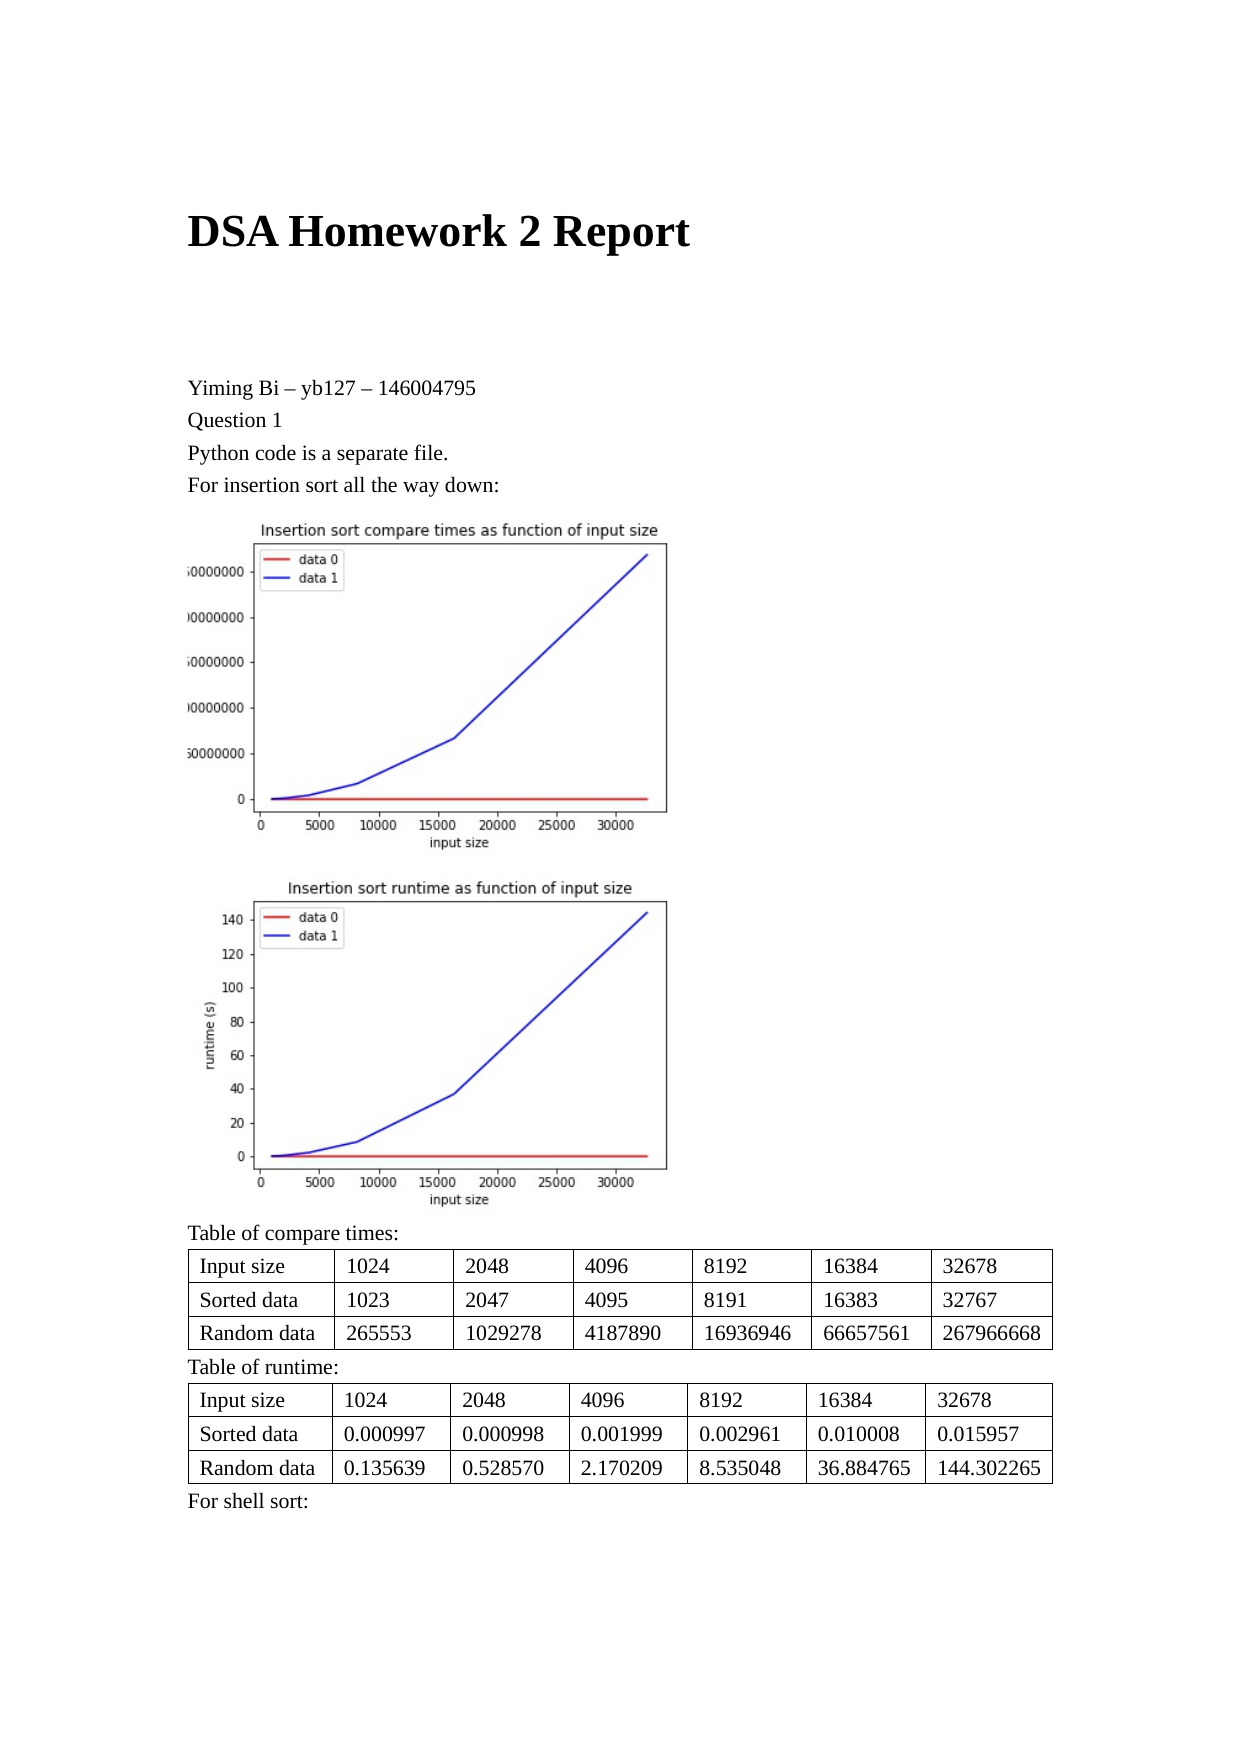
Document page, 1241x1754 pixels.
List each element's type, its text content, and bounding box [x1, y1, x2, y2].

text Table of runtime: [187, 1350, 1053, 1383]
table_cell 2.170209 [570, 1451, 687, 1483]
table_cell 0.002961 [688, 1417, 806, 1450]
table_header 1024 [333, 1384, 450, 1416]
table_header 1024 [335, 1250, 453, 1282]
table_header Input size [189, 1384, 332, 1416]
table_cell 2047 [454, 1283, 573, 1316]
table_header 2048 [454, 1250, 573, 1282]
text For insertion sort all the way down: [187, 468, 1053, 501]
table_cell 16383 [812, 1283, 931, 1316]
table_cell 1023 [335, 1283, 453, 1316]
picture [187, 501, 719, 856]
table_header 8192 [693, 1250, 811, 1282]
table_cell 36.884765 [807, 1451, 925, 1483]
text Python code is a separate file. [187, 436, 1053, 468]
table_cell 0.001999 [570, 1417, 687, 1450]
table_header 4096 [570, 1384, 687, 1416]
table_header 4096 [574, 1250, 692, 1282]
table_header Input size [189, 1250, 334, 1282]
table_header 2048 [451, 1384, 569, 1416]
table_cell Random data [189, 1451, 332, 1483]
table_cell 8191 [693, 1283, 811, 1316]
table_cell 32767 [932, 1283, 1052, 1316]
text Question 1 [187, 403, 1053, 436]
table_header 16384 [812, 1250, 931, 1282]
text Table of compare times: [187, 1216, 1053, 1248]
table_header 8192 [688, 1384, 806, 1416]
table_cell 16936946 [693, 1317, 811, 1349]
table_cell Sorted data [189, 1283, 334, 1316]
table_cell 0.135639 [333, 1451, 450, 1483]
table_cell 4187890 [574, 1317, 692, 1349]
table_cell 4095 [574, 1283, 692, 1316]
table_header 32678 [932, 1250, 1052, 1282]
table_cell 267966668 [932, 1317, 1052, 1349]
table_cell 144.302265 [926, 1451, 1052, 1483]
text Yiming Bi – yb127 – 146004795 [187, 371, 1053, 403]
text For shell sort: [187, 1484, 1053, 1517]
table_cell 1029278 [454, 1317, 573, 1349]
table_cell 0.010008 [807, 1417, 925, 1450]
table_cell 0.015957 [926, 1417, 1052, 1450]
table_header 16384 [807, 1384, 925, 1416]
table_header 32678 [926, 1384, 1052, 1416]
table_cell 0.000998 [451, 1417, 569, 1450]
table_cell 0.000997 [333, 1417, 450, 1450]
table_cell Random data [189, 1317, 334, 1349]
subtitle DSA Homework 2 Report [187, 197, 1053, 262]
table_cell 0.528570 [451, 1451, 569, 1483]
table_cell Sorted data [189, 1417, 332, 1450]
table_cell 8.535048 [688, 1451, 806, 1483]
table_cell 265553 [335, 1317, 453, 1349]
picture [187, 858, 719, 1213]
table_cell 66657561 [812, 1317, 931, 1349]
